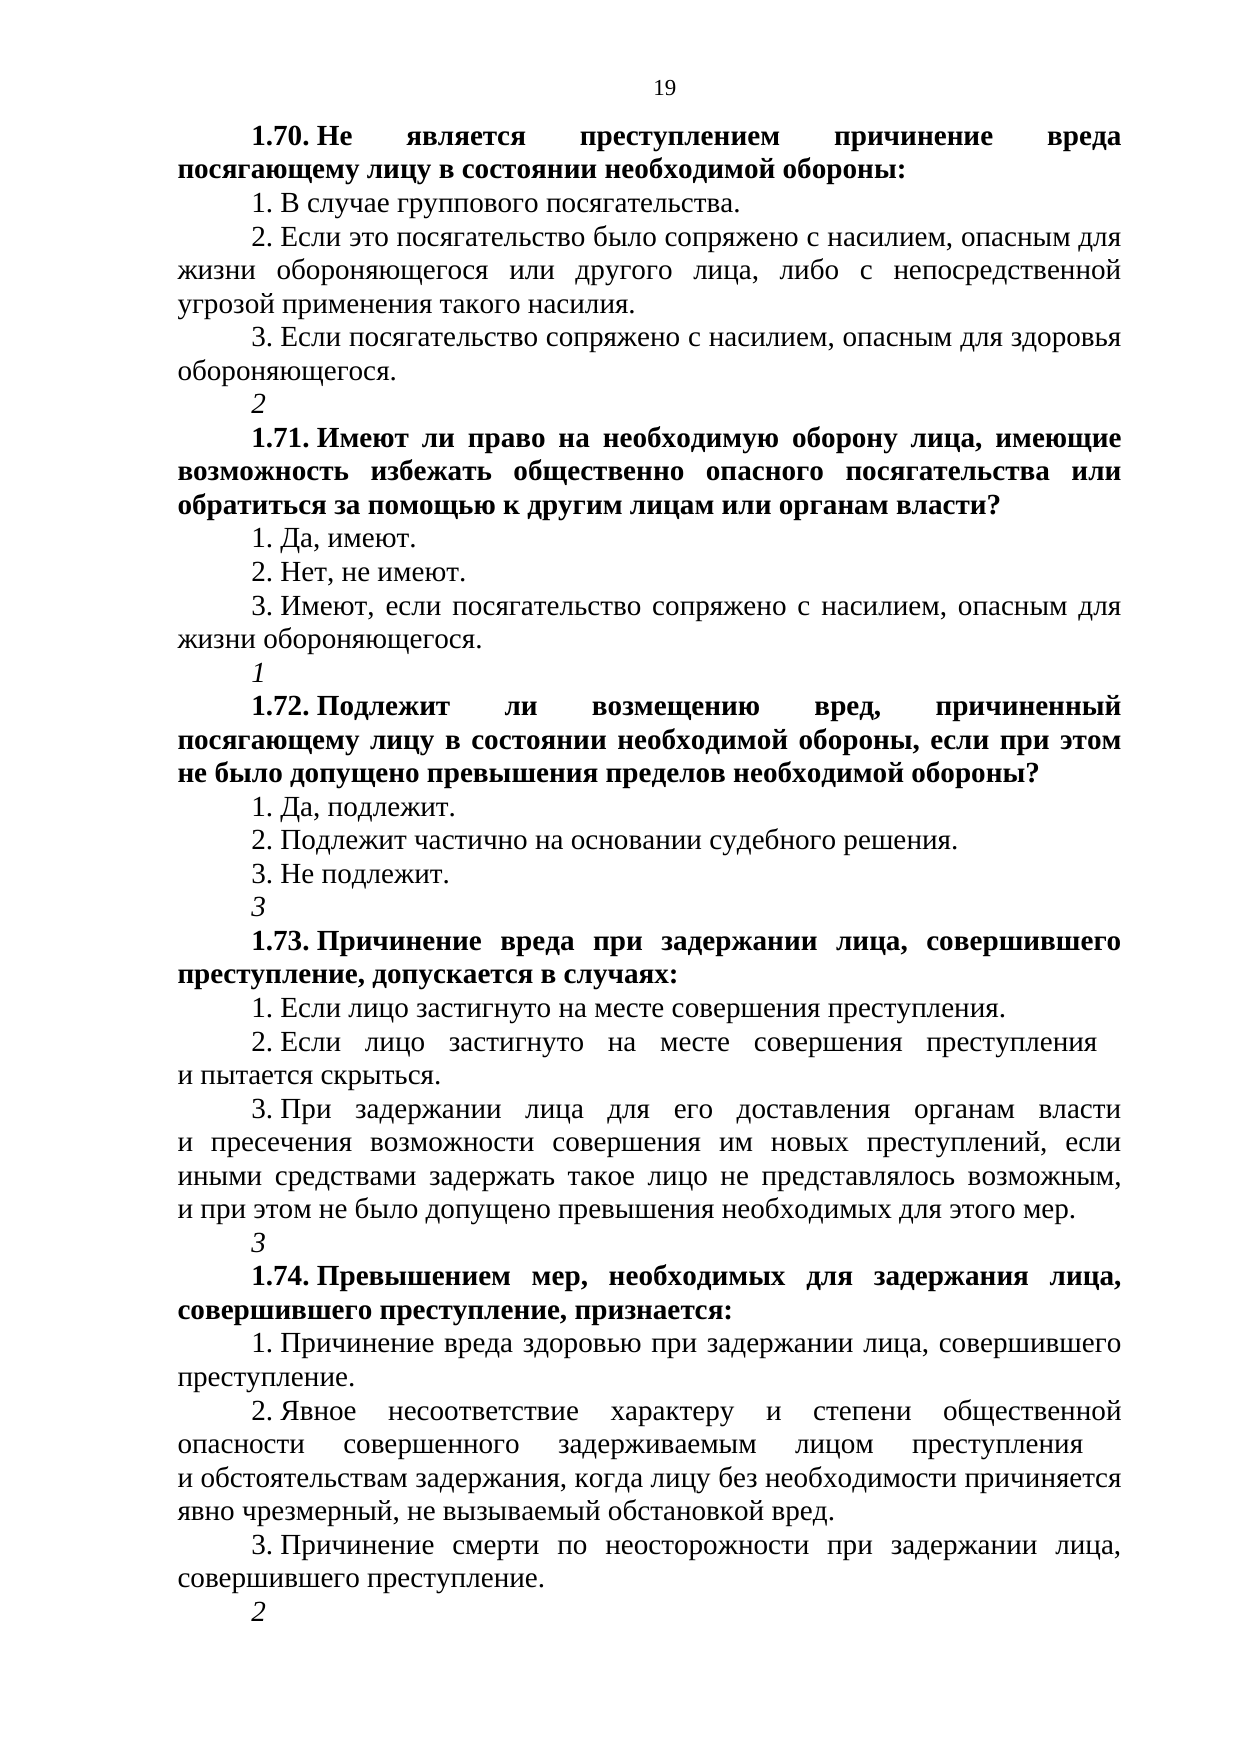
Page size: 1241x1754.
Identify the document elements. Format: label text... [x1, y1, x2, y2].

text 2. Явное несоответствие характеру и степени общественной опасности совершенного задерживаемым лицом преступления и обстоятельствам задержания, когда лицу без необходимости причиняется явно чрезмерный, не вызываемый обстановкой вред. [177, 1393, 1122, 1527]
text 1 [177, 655, 1122, 688]
text 1.74. Превышением мер, необходимых для задержания лица, совершившего преступление, признается: [177, 1258, 1122, 1326]
text 2 [177, 386, 1122, 420]
text 2. Нет, не имеют. [177, 554, 1122, 588]
text 3. Не подлежит. [177, 856, 1122, 889]
text 1.70. Не является преступлением причинение вреда посягающему лицу в состоянии необходимой обороны: [177, 118, 1122, 185]
text 2. Если лицо застигнуто на месте совершения преступления и пытается скрыться. [177, 1024, 1122, 1091]
text 1.71. Имеют ли право на необходимую оборону лица, имеющие возможность избежать общественно опасного посягательства или обратиться за помощью к другим лицам или органам власти? [177, 420, 1122, 521]
text 1.73. Причинение вреда при задержании лица, совершившего преступление, допускается в случаях: [177, 923, 1122, 990]
text 1. В случае группового посягательства. [177, 185, 1122, 219]
text 1.72. Подлежит ли возмещению вред, причиненный посягающему лицу в состоянии необходимой обороны, если при этом не было допущено превышения пределов необходимой обороны? [177, 688, 1122, 789]
text 3. Причинение смерти по неосторожности при задержании лица, совершившего преступление. [177, 1527, 1122, 1594]
text 1. Если лицо застигнуто на месте совершения преступления. [177, 990, 1122, 1024]
text 3 [177, 1225, 1122, 1258]
text 1. Причинение вреда здоровью при задержании лица, совершившего преступление. [177, 1326, 1122, 1393]
text 3. При задержании лица для его доставления органам власти и пресечения возможности совершения им новых преступлений, если иными средствами задержать такое лицо не представлялось возможным, и при этом не было допущено превышения необходимых для этого мер. [177, 1091, 1122, 1225]
text 1. Да, подлежит. [177, 789, 1122, 822]
text 3. Имеют, если посягательство сопряжено с насилием, опасным для жизни обороняющегося. [177, 588, 1122, 655]
text 3. Если посягательство сопряжено с насилием, опасным для здоровья обороняющегося. [177, 319, 1122, 386]
text 2 [177, 1594, 1122, 1627]
text 3 [177, 889, 1122, 923]
text 2. Подлежит частично на основании судебного решения. [177, 822, 1122, 856]
text 2. Если это посягательство было сопряжено с насилием, опасным для жизни обороняющегося или другого лица, либо с непосредственной угрозой применения такого насилия. [177, 219, 1122, 319]
text 1. Да, имеют. [177, 521, 1122, 554]
